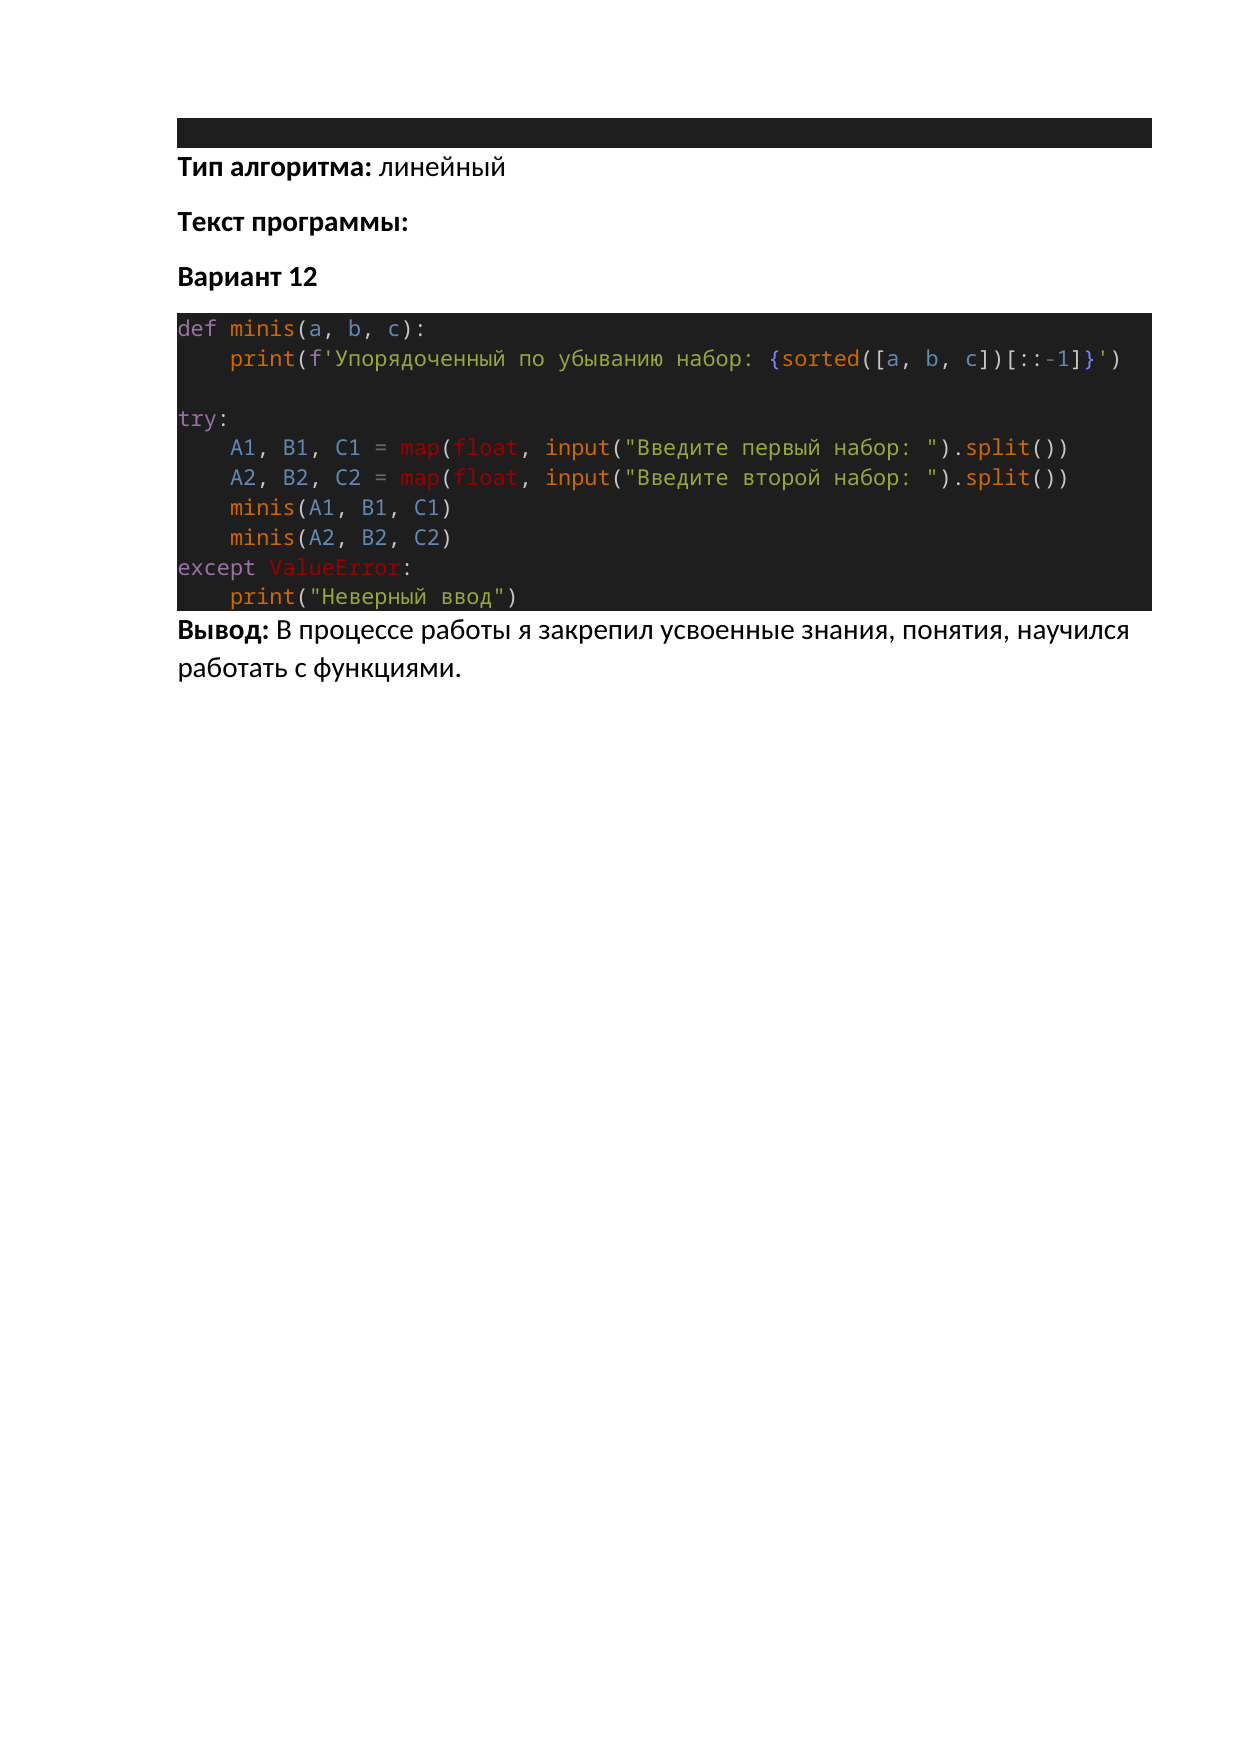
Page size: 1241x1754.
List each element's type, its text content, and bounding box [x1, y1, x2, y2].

text Тип алгоритма: линейный [177, 148, 1152, 183]
text A1, B1, C1 = map(float, input("Введите первый набор: ").split()) [177, 432, 1152, 462]
text Текст программы: [177, 203, 1152, 239]
text except ValueError: [177, 552, 1152, 581]
text print("Неверный ввод") [177, 581, 1152, 611]
text minis(A2, B2, C2) [177, 522, 1152, 552]
text Вариант 12 [177, 258, 1152, 294]
text minis(A1, B1, C1) [177, 492, 1152, 522]
text Вывод: В процессе работы я закрепил усвоенные знания, понятия, научился работать с функциями. [177, 611, 1152, 685]
text def minis(a, b, c): [177, 313, 1152, 343]
text try: [177, 403, 1152, 432]
text print(f'Упорядоченный по убыванию набор: {sorted([a, b, c])[::-1]}') [177, 343, 1152, 373]
text A2, B2, C2 = map(float, input("Введите второй набор: ").split()) [177, 462, 1152, 492]
